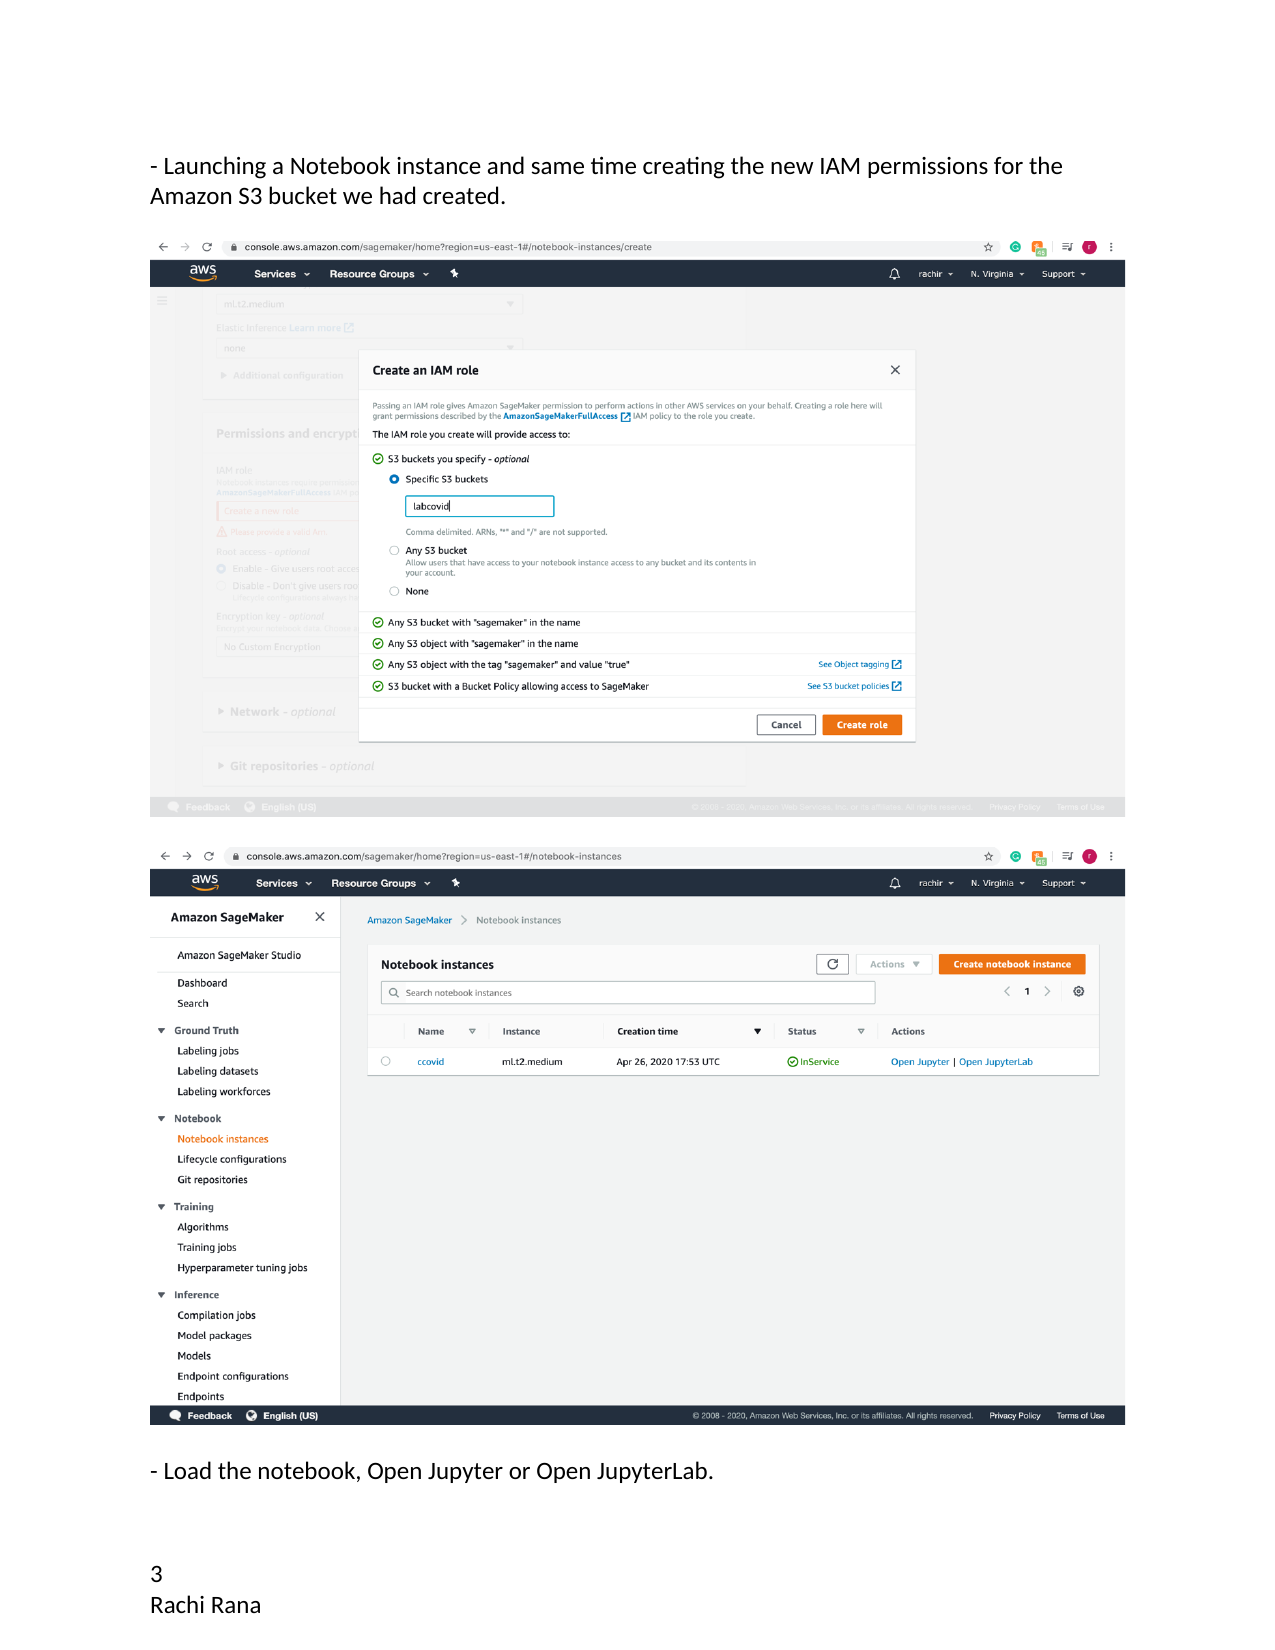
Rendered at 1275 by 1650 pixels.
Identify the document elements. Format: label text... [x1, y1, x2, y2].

picture [150, 241, 1125, 817]
text - Load the notebook, Open Jupyter or Open JupyterLab. [150, 1455, 1125, 1485]
text - Launching a Notebook instance and same time creating the new IAM permissions for the Amazon S3 bucket we had created. [150, 150, 1125, 211]
picture [150, 847, 1125, 1425]
